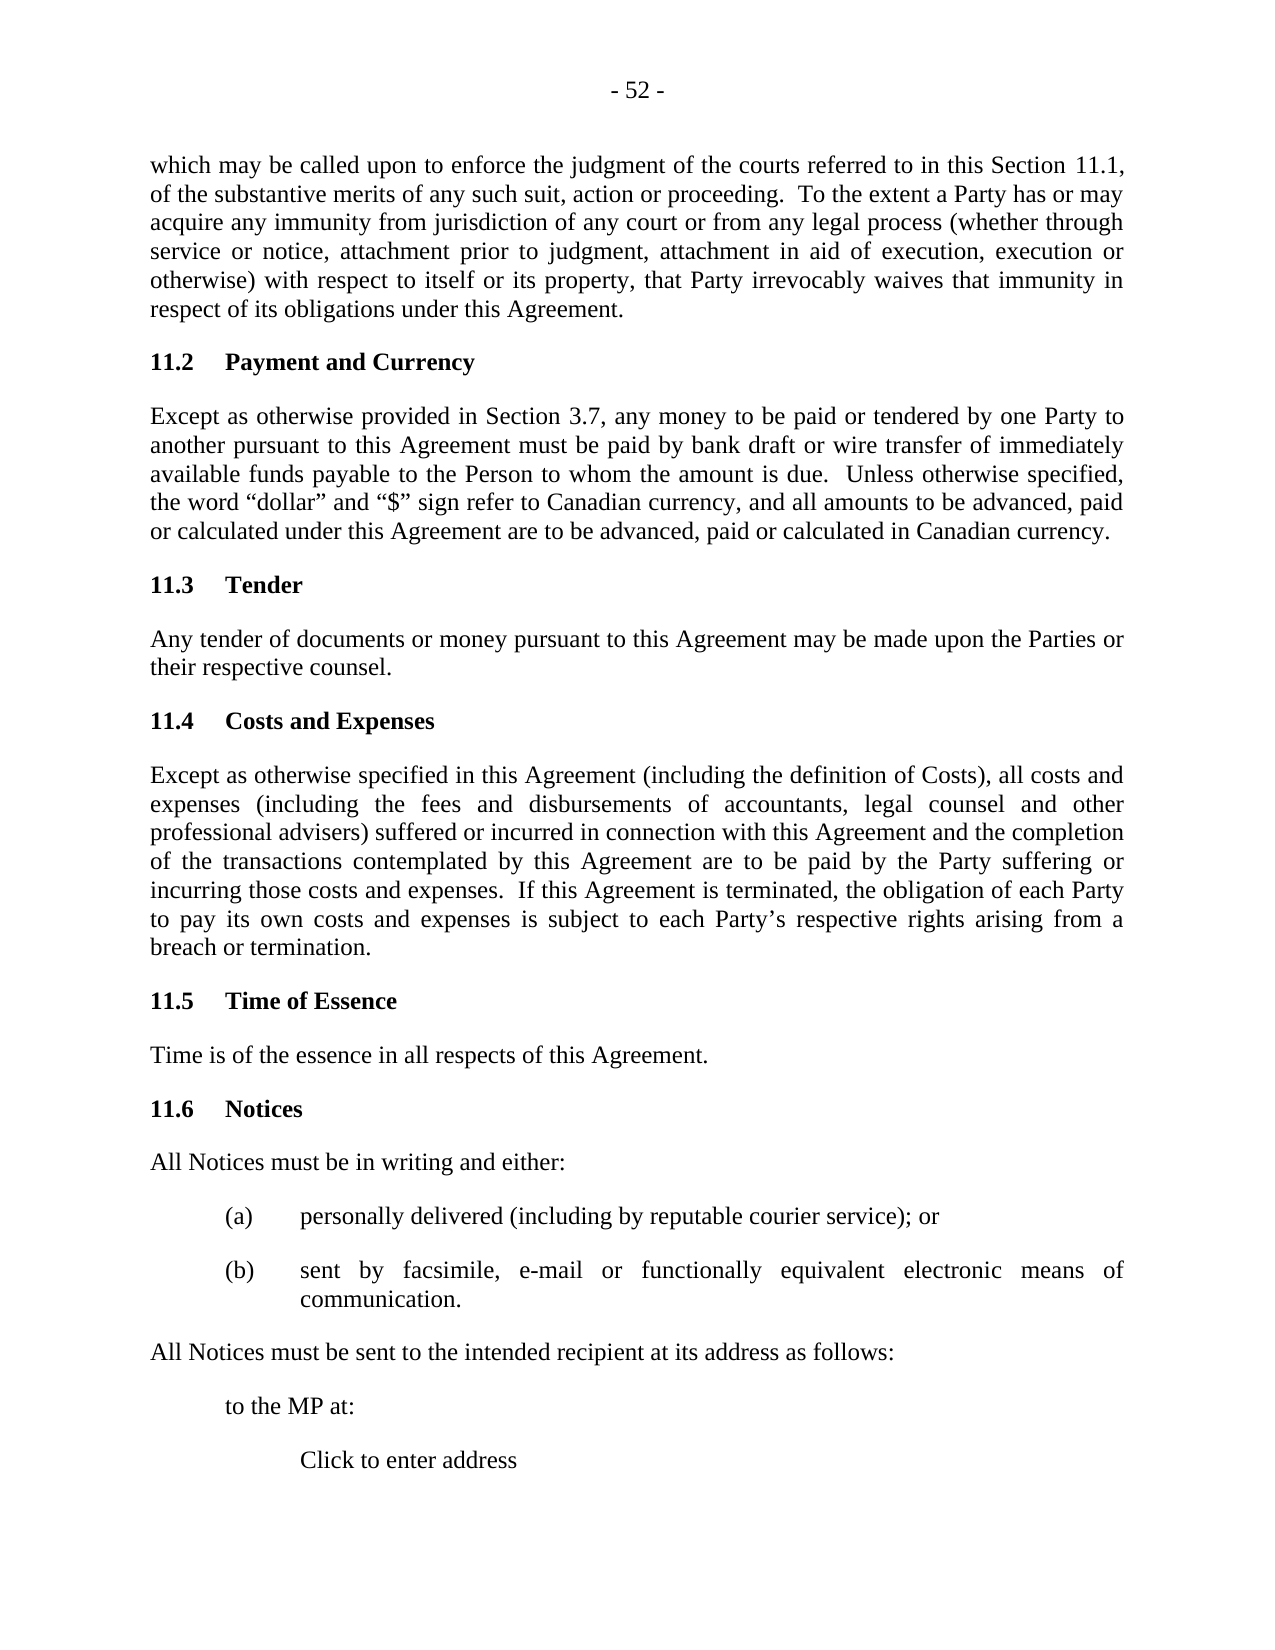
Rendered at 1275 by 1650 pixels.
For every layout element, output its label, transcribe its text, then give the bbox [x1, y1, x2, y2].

text All Notices must be in writing and either: [150, 1147, 1125, 1176]
text Time of Essence [150, 986, 1125, 1015]
text Any tender of documents or money pursuant to this Agreement may be made upon the Parties or their respective counsel. [150, 624, 1125, 681]
text to the MP at: [225, 1391, 1125, 1420]
text Costs and Expenses [150, 706, 1125, 735]
text Except as otherwise specified in this Agreement (including the definition of Costs), all costs and expenses (including the fees and disbursements of accountants, legal counsel and other professional advisers) suffered or incurred in connection with this Agreement and the completion of the transactions contemplated by this Agreement are to be paid by the Party suffering or incurring those costs and expenses. If this Agreement is terminated, the obligation of each Party to pay its own costs and expenses is subject to each Party’s respective rights arising from a breach or termination. [150, 760, 1125, 961]
text Time is of the essence in all respects of this Agreement. [150, 1040, 1125, 1069]
text personally delivered (including by reputable courier service); or [225, 1201, 1125, 1230]
text Tender [150, 570, 1125, 599]
text Notices [150, 1094, 1125, 1122]
text Except as otherwise provided in Section 3.7, any money to be paid or tendered by one Party to another pursuant to this Agreement must be paid by bank draft or wire transfer of immediately available funds payable to the Person to whom the amount is due. Unless otherwise specified, the word “dollar” and “$” sign refer to Canadian currency, and all amounts to be advanced, paid or calculated under this Agreement are to be advanced, paid or calculated in Canadian currency. [150, 401, 1125, 545]
text All Notices must be sent to the intended recipient at its address as follows: [150, 1337, 1125, 1366]
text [150, 150, 1125, 322]
text Payment and Currency [150, 347, 1125, 376]
text sent by facsimile, e-mail or functionally equivalent electronic means of communication. [225, 1255, 1125, 1312]
